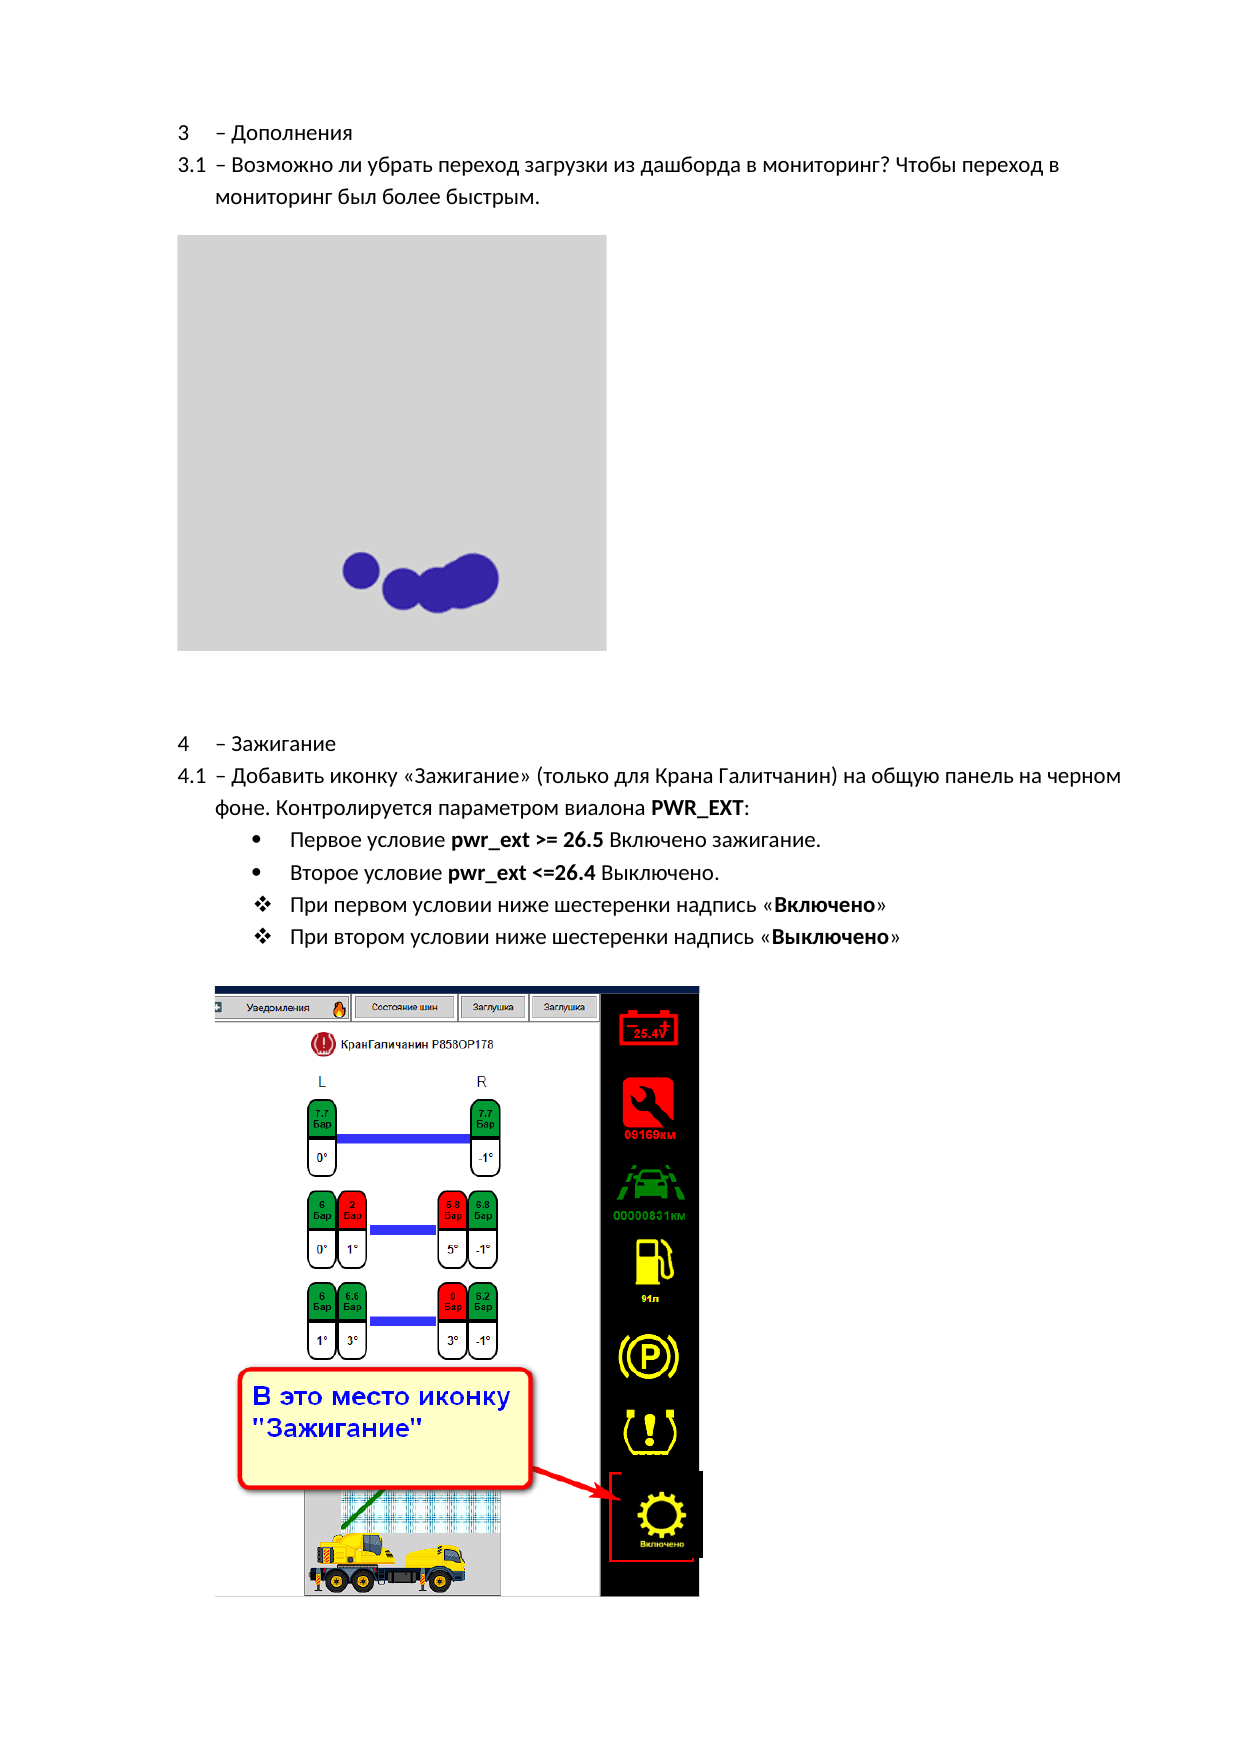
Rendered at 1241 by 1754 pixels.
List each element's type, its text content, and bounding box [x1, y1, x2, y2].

list Второе условие pwr_ext <=26.4 Выключено. [252, 858, 1152, 886]
list Первое условие pwr_ext >= 26.5 Включено зажигание. [252, 826, 1152, 854]
list – Добавить иконку «Зажигание» (только для Крана Галитчанин) на общую панель на черном фоне. Контролируется параметром виалона PWR_EXT: [177, 761, 1152, 821]
list – Дополнения [177, 118, 1152, 146]
list – Возможно ли убрать переход загрузки из дашборда в мониторинг? Чтобы переход в мониторинг был более быстрым. [177, 150, 1152, 211]
list – Зажигание [177, 729, 1152, 757]
picture [214, 986, 703, 1600]
list При втором условии ниже шестеренки надпись «Выключено» [252, 922, 1152, 950]
picture [177, 235, 607, 651]
list При первом условии ниже шестеренки надпись «Включено» [252, 890, 1152, 918]
